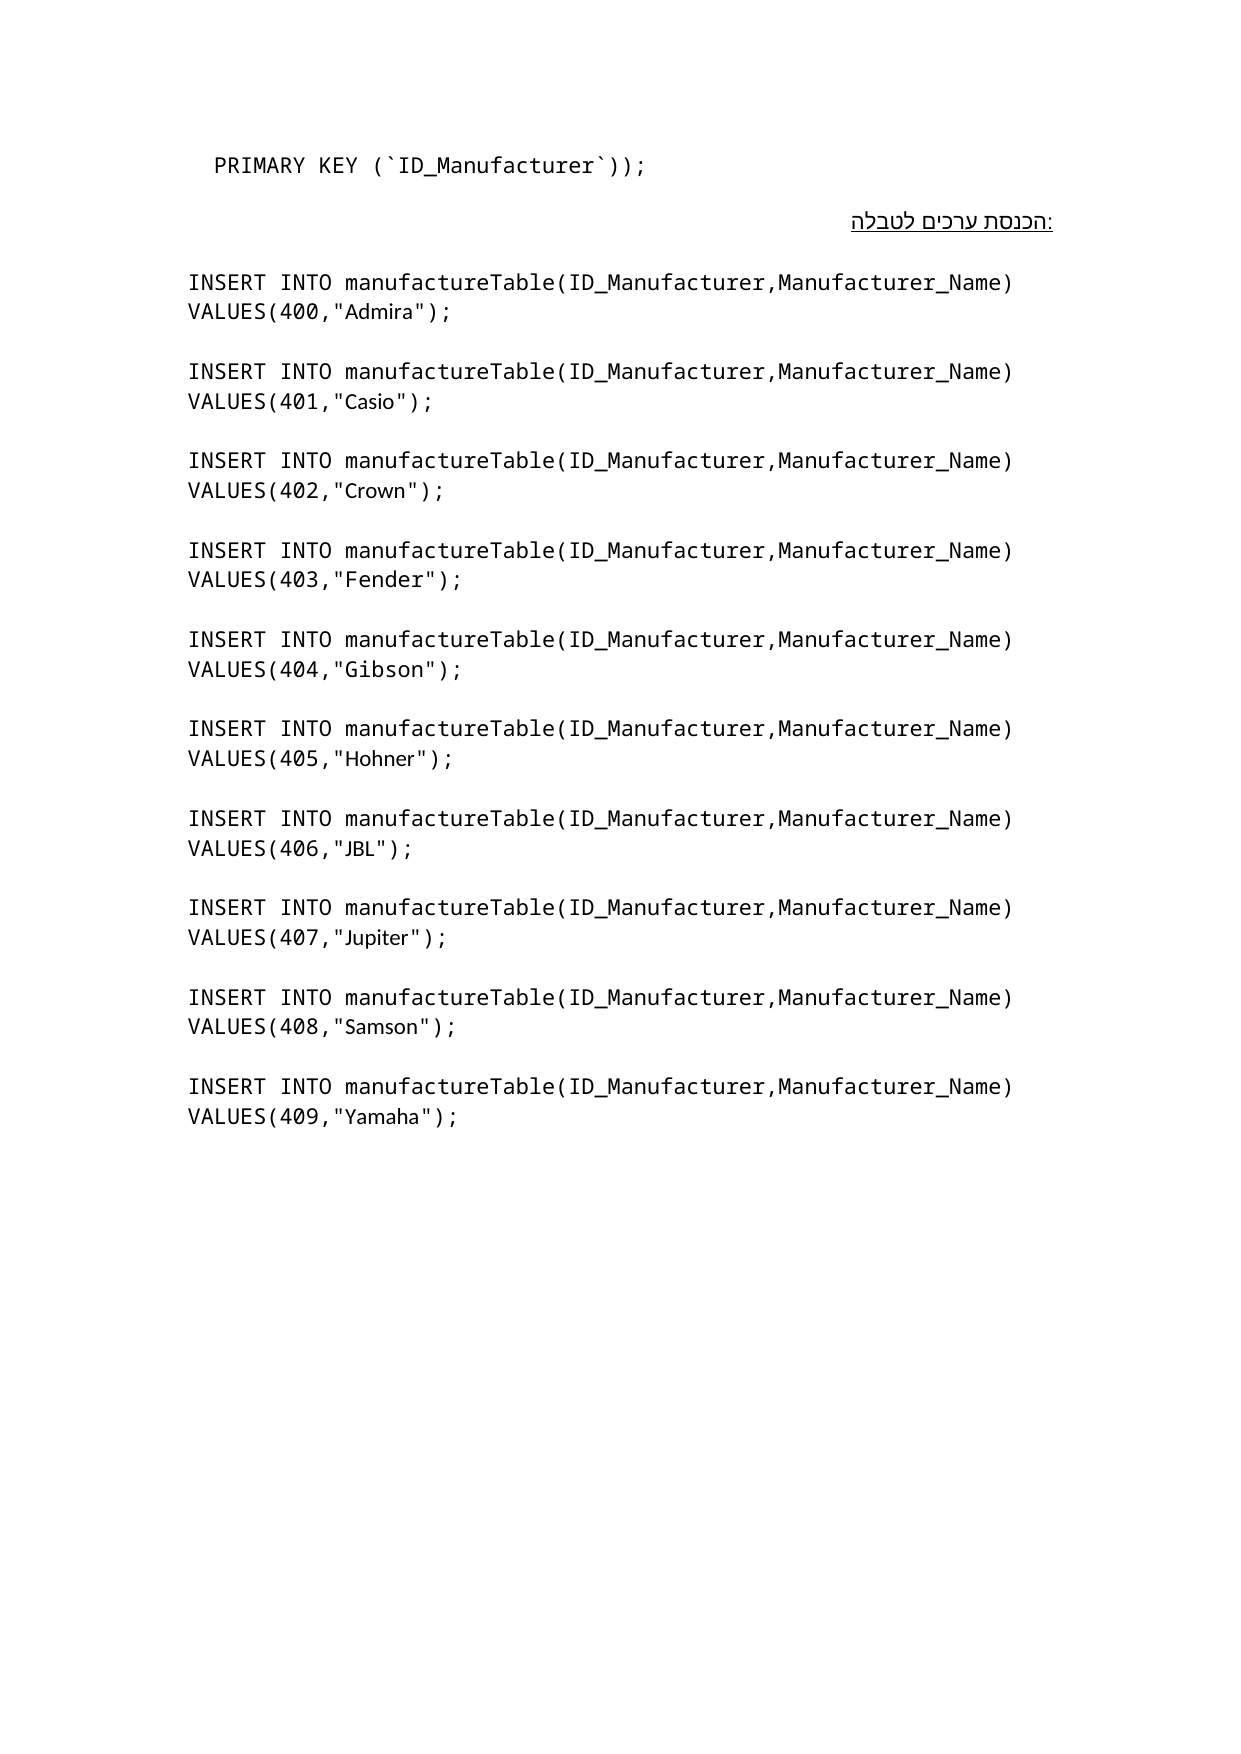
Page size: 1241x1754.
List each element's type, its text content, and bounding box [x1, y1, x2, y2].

text INSERT INTO manufactureTable(ID_Manufacturer,Manufacturer_Name) [187, 624, 1053, 654]
text INSERT INTO manufactureTable(ID_Manufacturer,Manufacturer_Name) [187, 981, 1053, 1011]
text INSERT INTO manufactureTable(ID_Manufacturer,Manufacturer_Name) [187, 445, 1053, 475]
text INSERT INTO manufactureTable(ID_Manufacturer,Manufacturer_Name) [187, 1071, 1053, 1101]
text VALUES(400,"Admira"); [187, 296, 1053, 326]
text INSERT INTO manufactureTable(ID_Manufacturer,Manufacturer_Name) [187, 713, 1053, 743]
text VALUES(401,"Casio"); [187, 386, 1053, 415]
text INSERT INTO manufactureTable(ID_Manufacturer,Manufacturer_Name) [187, 803, 1053, 832]
text VALUES(409,"Yamaha"); [187, 1101, 1053, 1130]
text VALUES(406,"JBL"); [187, 832, 1053, 862]
text VALUES(408,"Samson"); [187, 1011, 1053, 1041]
text VALUES(403,"Fender"); [187, 564, 1053, 594]
text VALUES(405,"Hohner"); [187, 743, 1053, 773]
text VALUES(404,"Gibson"); [187, 654, 1053, 683]
text INSERT INTO manufactureTable(ID_Manufacturer,Manufacturer_Name) [187, 266, 1053, 296]
text INSERT INTO manufactureTable(ID_Manufacturer,Manufacturer_Name) [187, 534, 1053, 564]
text הכנסת ערכים לטבלה: [187, 209, 1053, 234]
text PRIMARY KEY (`ID_Manufacturer`)); [187, 150, 1053, 180]
text VALUES(407,"Jupiter"); [187, 922, 1053, 952]
text INSERT INTO manufactureTable(ID_Manufacturer,Manufacturer_Name) [187, 892, 1053, 922]
text INSERT INTO manufactureTable(ID_Manufacturer,Manufacturer_Name) [187, 356, 1053, 386]
text VALUES(402,"Crown"); [187, 475, 1053, 505]
